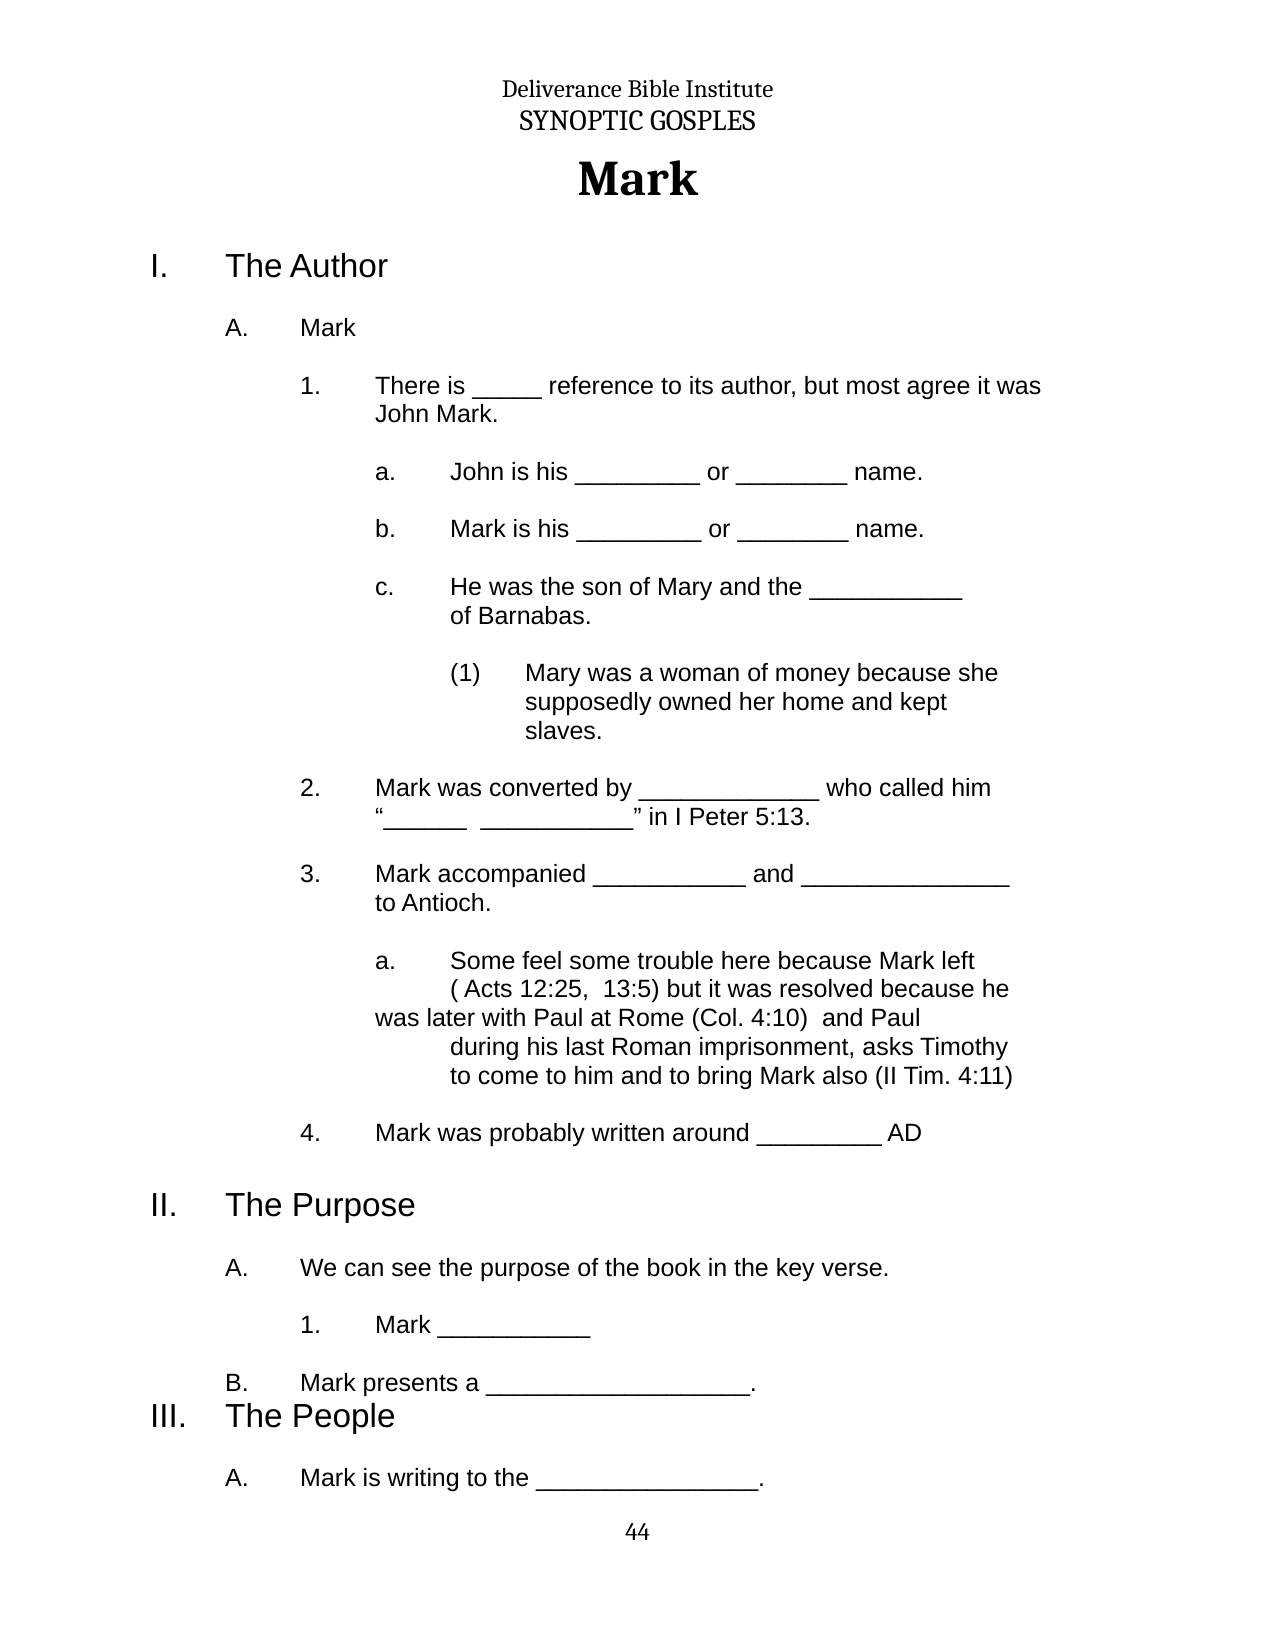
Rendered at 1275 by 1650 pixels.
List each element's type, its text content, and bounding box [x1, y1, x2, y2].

text III. The People [150, 1396, 1125, 1435]
text B. Mark presents a ___________________. [150, 1367, 1125, 1396]
text supposedly owned her home and kept [150, 687, 1125, 716]
text 4. Mark was probably written around _________ AD [150, 1118, 1125, 1147]
text 1. Mark ___________ [150, 1310, 1125, 1339]
text to Antioch. [150, 888, 1125, 917]
text b. Mark is his _________ or ________ name. [150, 514, 1125, 543]
text 3. Mark accompanied ___________ and _______________ [150, 859, 1125, 888]
text 2. Mark was converted by _____________ who called him [150, 773, 1125, 802]
text 1. There is _____ reference to its author, but most agree it was [150, 371, 1125, 399]
text A. Mark is writing to the ________________. [150, 1463, 1125, 1492]
text I. The Author [150, 246, 1125, 284]
text “______ ___________” in I Peter 5:13. [150, 802, 1125, 831]
text A. We can see the purpose of the book in the key verse. [150, 1252, 1125, 1281]
text A. Mark [150, 313, 1125, 342]
text to come to him and to bring Mark also (II Tim. 4:11) [150, 1061, 1125, 1089]
text during his last Roman imprisonment, asks Timothy [150, 1032, 1125, 1061]
text of Barnabas. [150, 601, 1125, 629]
text (1) Mary was a woman of money because she [150, 658, 1125, 687]
text c. He was the son of Mary and the ___________ [150, 572, 1125, 601]
text II. The Purpose [150, 1185, 1125, 1224]
text a. John is his _________ or ________ name. [150, 457, 1125, 486]
text slaves. [150, 716, 1125, 744]
text a. Some feel some trouble here because Mark left [150, 946, 1125, 974]
subtitle Mark [150, 150, 1125, 207]
text John Mark. [150, 399, 1125, 428]
text ( Acts 12:25, 13:5) but it was resolved because he was later with Paul at Rome (Col. 4:10) and Paul [150, 974, 1125, 1032]
